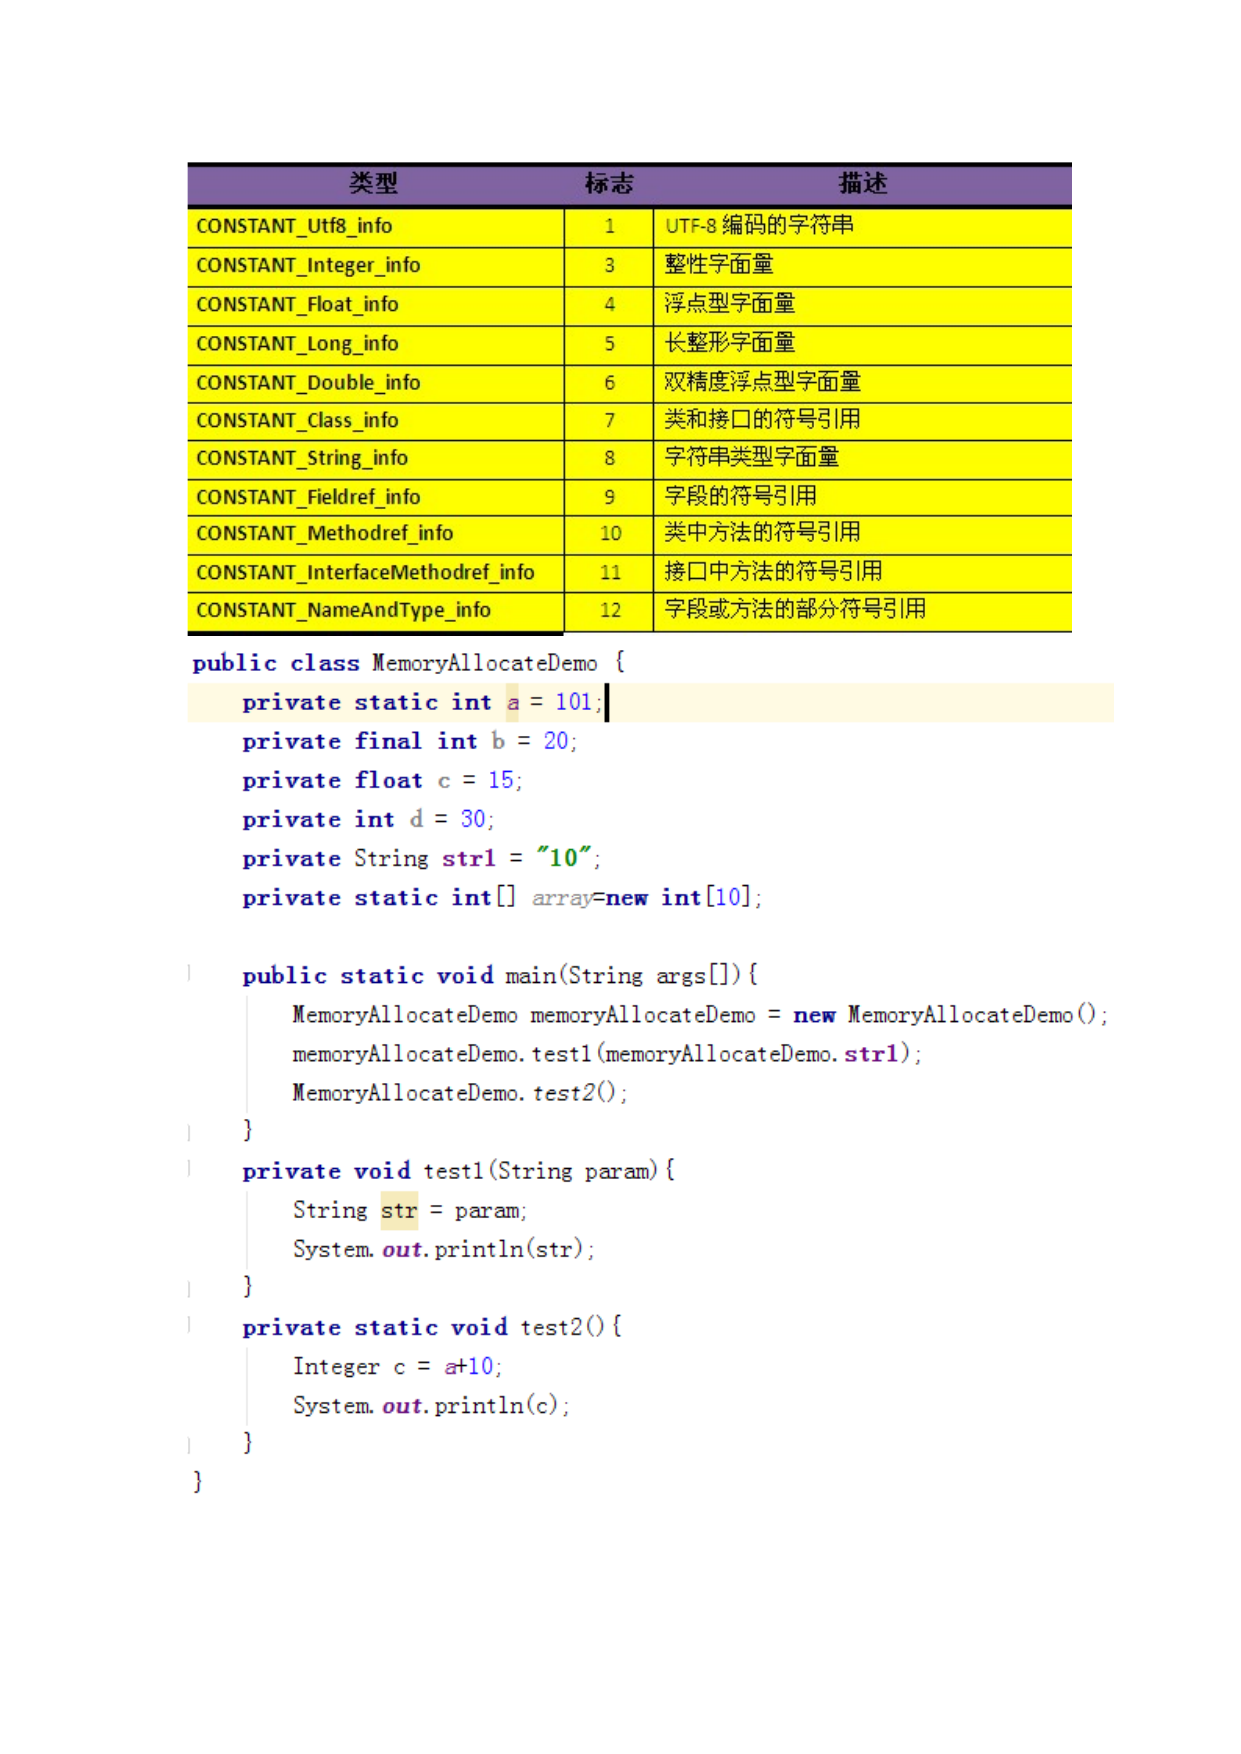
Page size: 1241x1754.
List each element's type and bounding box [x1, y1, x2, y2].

picture [187, 649, 1114, 1501]
picture [187, 162, 1072, 636]
